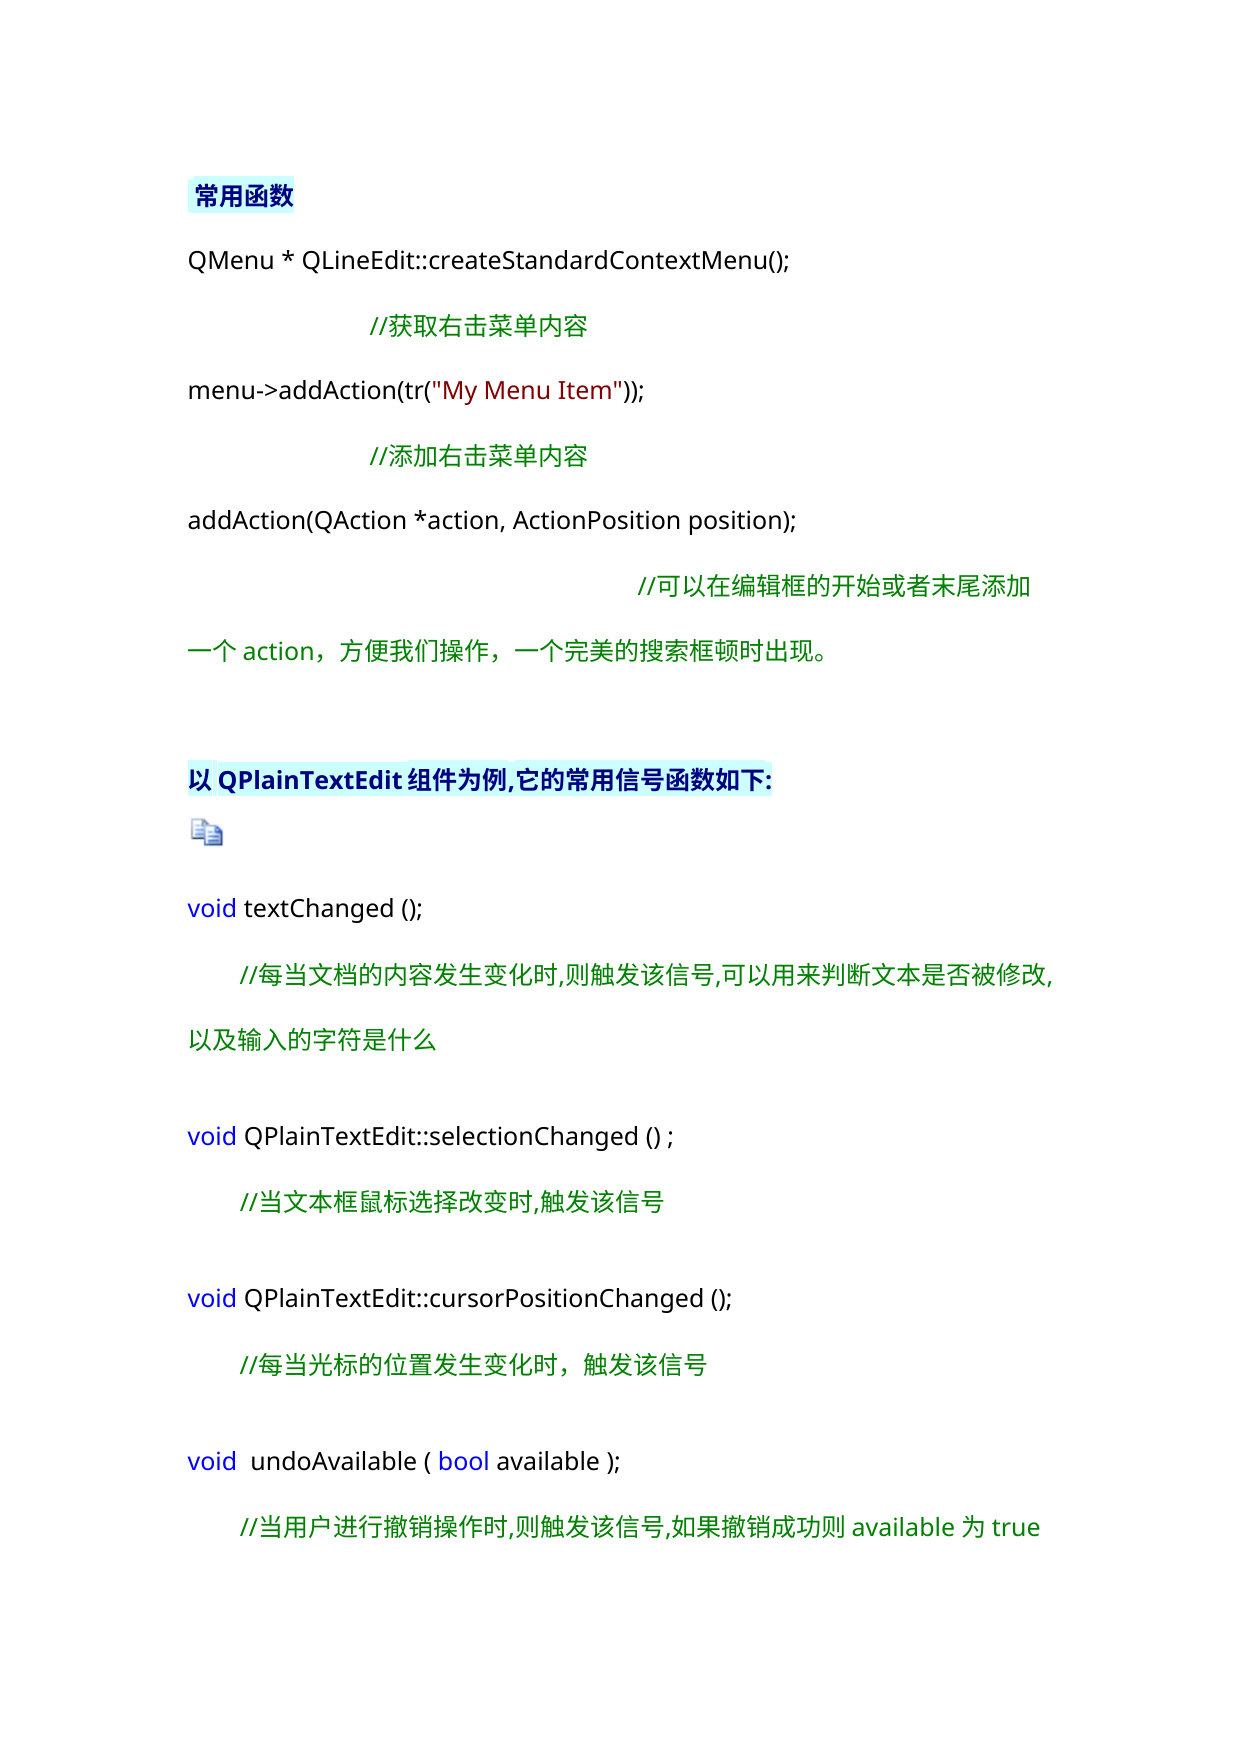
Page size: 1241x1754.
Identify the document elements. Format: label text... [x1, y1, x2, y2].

text //当用户进行撤销操作时,则触发该信号,如果撤销成功则available 为true [187, 1493, 1053, 1558]
text //当文本框鼠标选择改变时,触发该信号 [187, 1168, 1053, 1233]
text void QPlainTextEdit::selectionChanged () ; [187, 1103, 1053, 1168]
text //每当文档的内容发生变化时,则触发该信号,可以用来判断文本是否被修改,以及输入的字符是什么 [187, 941, 1053, 1071]
text QMenu * QLineEdit::createStandardContextMenu(); [187, 227, 1053, 292]
text void textChanged (); [187, 876, 1053, 941]
picture [187, 810, 230, 853]
text 以QPlainTextEdit组件为例,它的常用信号函数如下: [187, 746, 1053, 811]
text addAction(QAction *action, ActionPosition position); [187, 487, 1053, 552]
text menu->addAction(tr("My Menu Item")); [187, 357, 1053, 422]
text //获取右击菜单内容 [187, 292, 1053, 357]
text void QPlainTextEdit::cursorPositionChanged (); [187, 1266, 1053, 1331]
text 常用函数 [187, 162, 1053, 227]
text //可以在编辑框的开始或者末尾添加一个action，方便我们操作，一个完美的搜索框顿时出现。 [187, 552, 1053, 682]
text void undoAvailable ( bool available ); [187, 1428, 1053, 1493]
text //每当光标的位置发生变化时，触发该信号 [187, 1331, 1053, 1396]
text //添加右击菜单内容 [187, 422, 1053, 487]
